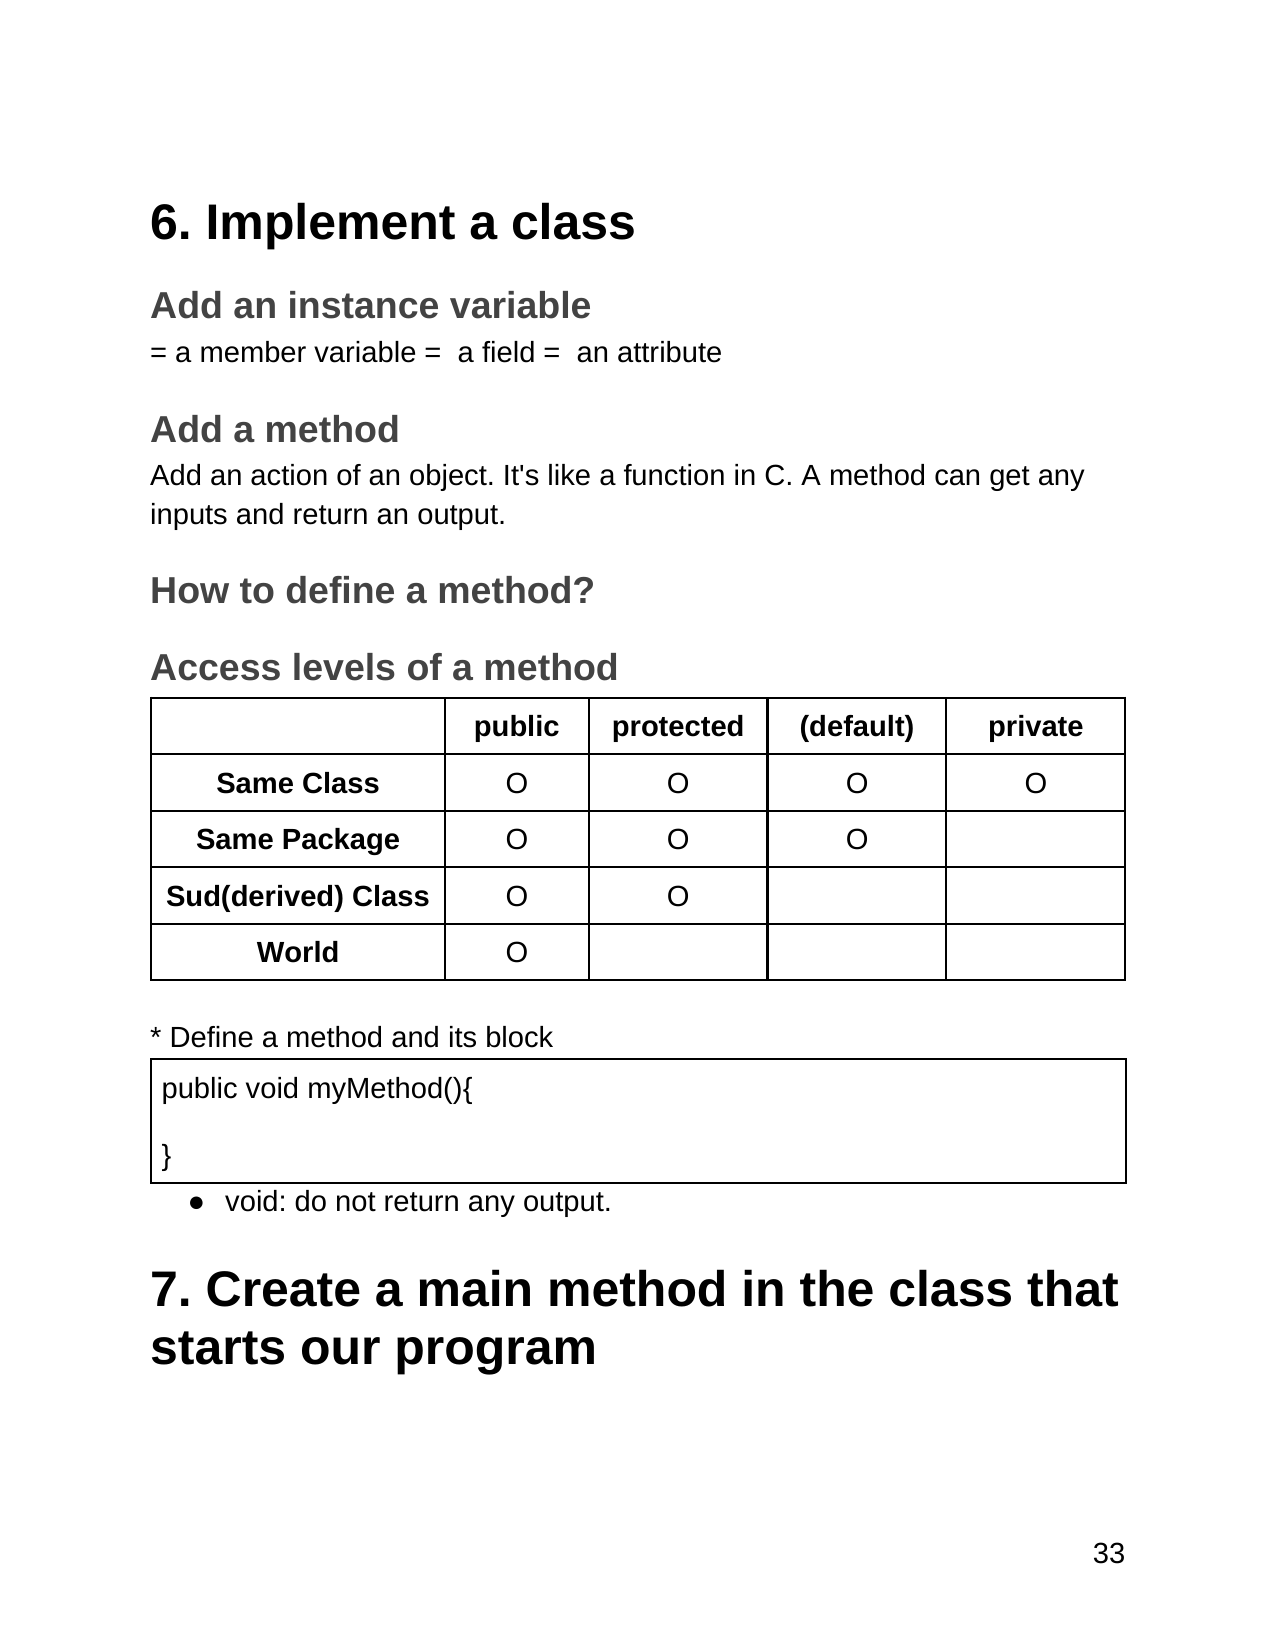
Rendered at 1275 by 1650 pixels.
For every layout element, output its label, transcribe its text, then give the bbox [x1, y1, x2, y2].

table_cell O [446, 812, 588, 866]
text Add an action of an object. It's like a function in C. A method can get any inputs and return an output. [150, 458, 1125, 530]
subtitle Add an instance variable [150, 283, 1125, 327]
subtitle 6. Implement a class [150, 193, 1125, 250]
table_cell Same Package [152, 812, 444, 866]
table_cell O [769, 755, 945, 809]
list void: do not return any output. [187, 1184, 1125, 1217]
subtitle 7. Create a main method in the class that starts our program [150, 1260, 1125, 1375]
table_cell O [769, 812, 945, 866]
table_cell O [947, 755, 1124, 809]
table_cell [947, 812, 1124, 866]
table_cell Sud(derived) Class [152, 868, 444, 922]
table_cell O [590, 812, 766, 866]
table_header (default) [769, 699, 945, 753]
table_cell O [590, 868, 766, 922]
table_header public void myMethod(){ } [152, 1060, 1125, 1182]
table_cell World [152, 925, 444, 979]
table_cell [769, 925, 945, 979]
subtitle Add a method [150, 407, 1125, 450]
table_cell O [446, 868, 588, 922]
subtitle Access levels of a method [150, 645, 1125, 688]
table_cell [590, 925, 766, 979]
table_cell O [446, 925, 588, 979]
table_header public [446, 699, 588, 753]
table_cell [947, 868, 1124, 922]
table_cell O [590, 755, 766, 809]
table_cell [947, 925, 1124, 979]
table_cell O [446, 755, 588, 809]
table_header [152, 699, 444, 753]
text = a member variable = a field = an attribute [150, 335, 1125, 368]
text * Define a method and its block [150, 1019, 1125, 1053]
table_cell [769, 868, 945, 922]
subtitle How to define a method? [150, 569, 1125, 612]
table_header protected [590, 699, 766, 753]
table_header private [947, 699, 1124, 753]
table_cell Same Class [152, 755, 444, 809]
